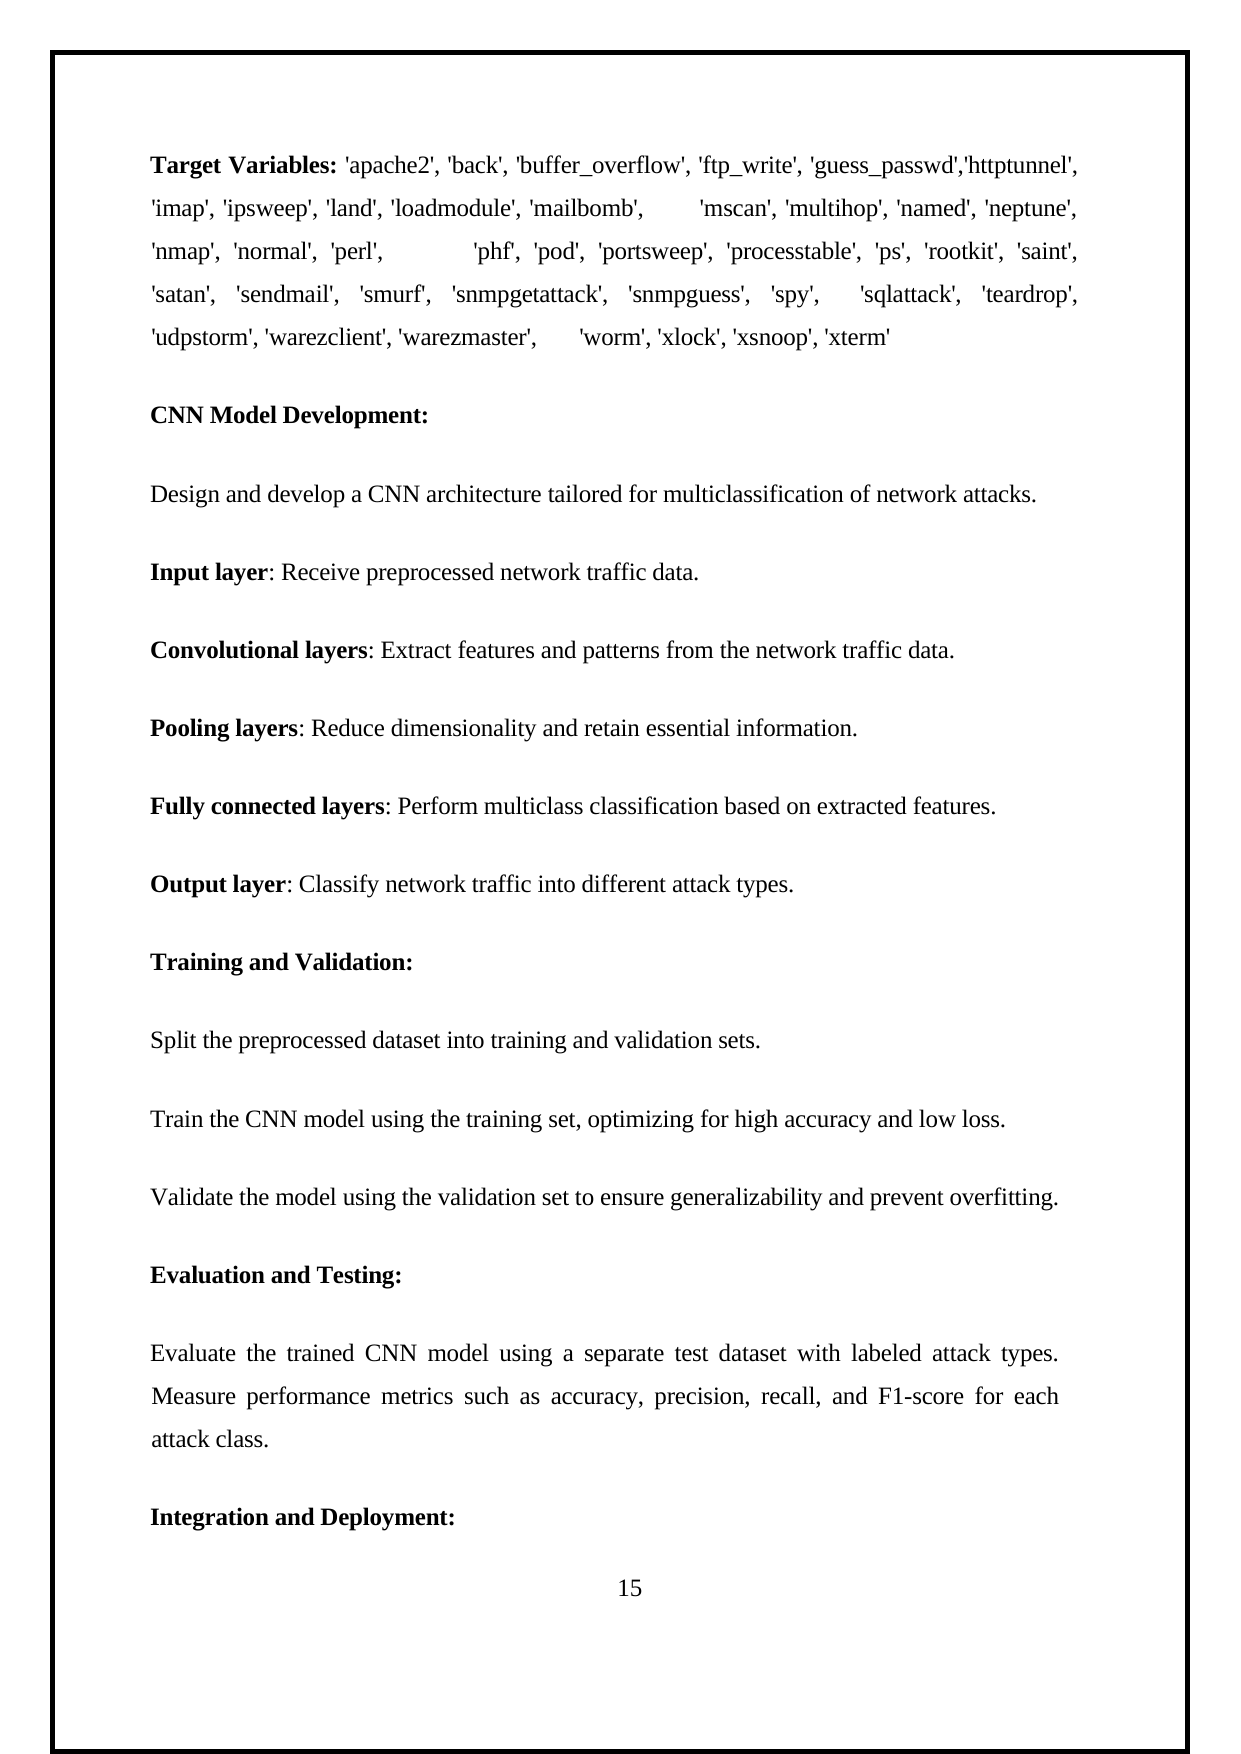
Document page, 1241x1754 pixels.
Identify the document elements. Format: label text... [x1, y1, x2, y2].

text Output layer: Classify network traffic into different attack types. [150, 869, 1106, 898]
text Evaluate the trained CNN model using a separate test dataset with labeled attack types. Measure performance metrics such as accuracy, precision, recall, and F1-score for each attack class. [150, 1338, 1059, 1453]
text Evaluation and Testing: [150, 1260, 1059, 1289]
text Convolutional layers: Extract features and patterns from the network traffic data. [150, 635, 1106, 664]
text Target Variables: 'apache2', 'back', 'buffer_overflow', 'ftp_write', 'guess_passwd','httptunnel', 'imap', 'ipsweep', 'land', 'loadmodule', 'mailbomb', 'mscan', 'multihop', 'named', 'neptune', 'nmap', 'normal', 'perl', 'phf', 'pod', 'portsweep', 'processtable', 'ps', 'rootkit', 'saint', 'satan', 'sendmail', 'smurf', 'snmpgetattack', 'snmpguess', 'spy', 'sqlattack', 'teardrop', 'udpstorm', 'warezclient', 'warezmaster', 'worm', 'xlock', 'xsnoop', 'xterm' [150, 150, 1078, 351]
text Fully connected layers: Perform multiclass classification based on extracted features. [150, 791, 1106, 820]
text Train the CNN model using the training set, optimizing for high accuracy and low loss. [150, 1104, 1059, 1132]
text Input layer: Receive preprocessed network traffic data. [150, 557, 1106, 586]
text Training and Validation: [150, 947, 1106, 976]
text Split the preprocessed dataset into training and validation sets. [150, 1026, 1059, 1054]
text Validate the model using the validation set to ensure generalizability and prevent overfitting. [150, 1182, 1059, 1211]
text Integration and Deployment: [150, 1502, 1059, 1531]
text Pooling layers: Reduce dimensionality and retain essential information. [150, 713, 1106, 742]
text Design and develop a CNN architecture tailored for multiclassification of network attacks. [150, 479, 1106, 507]
text CNN Model Development: [150, 401, 1078, 429]
